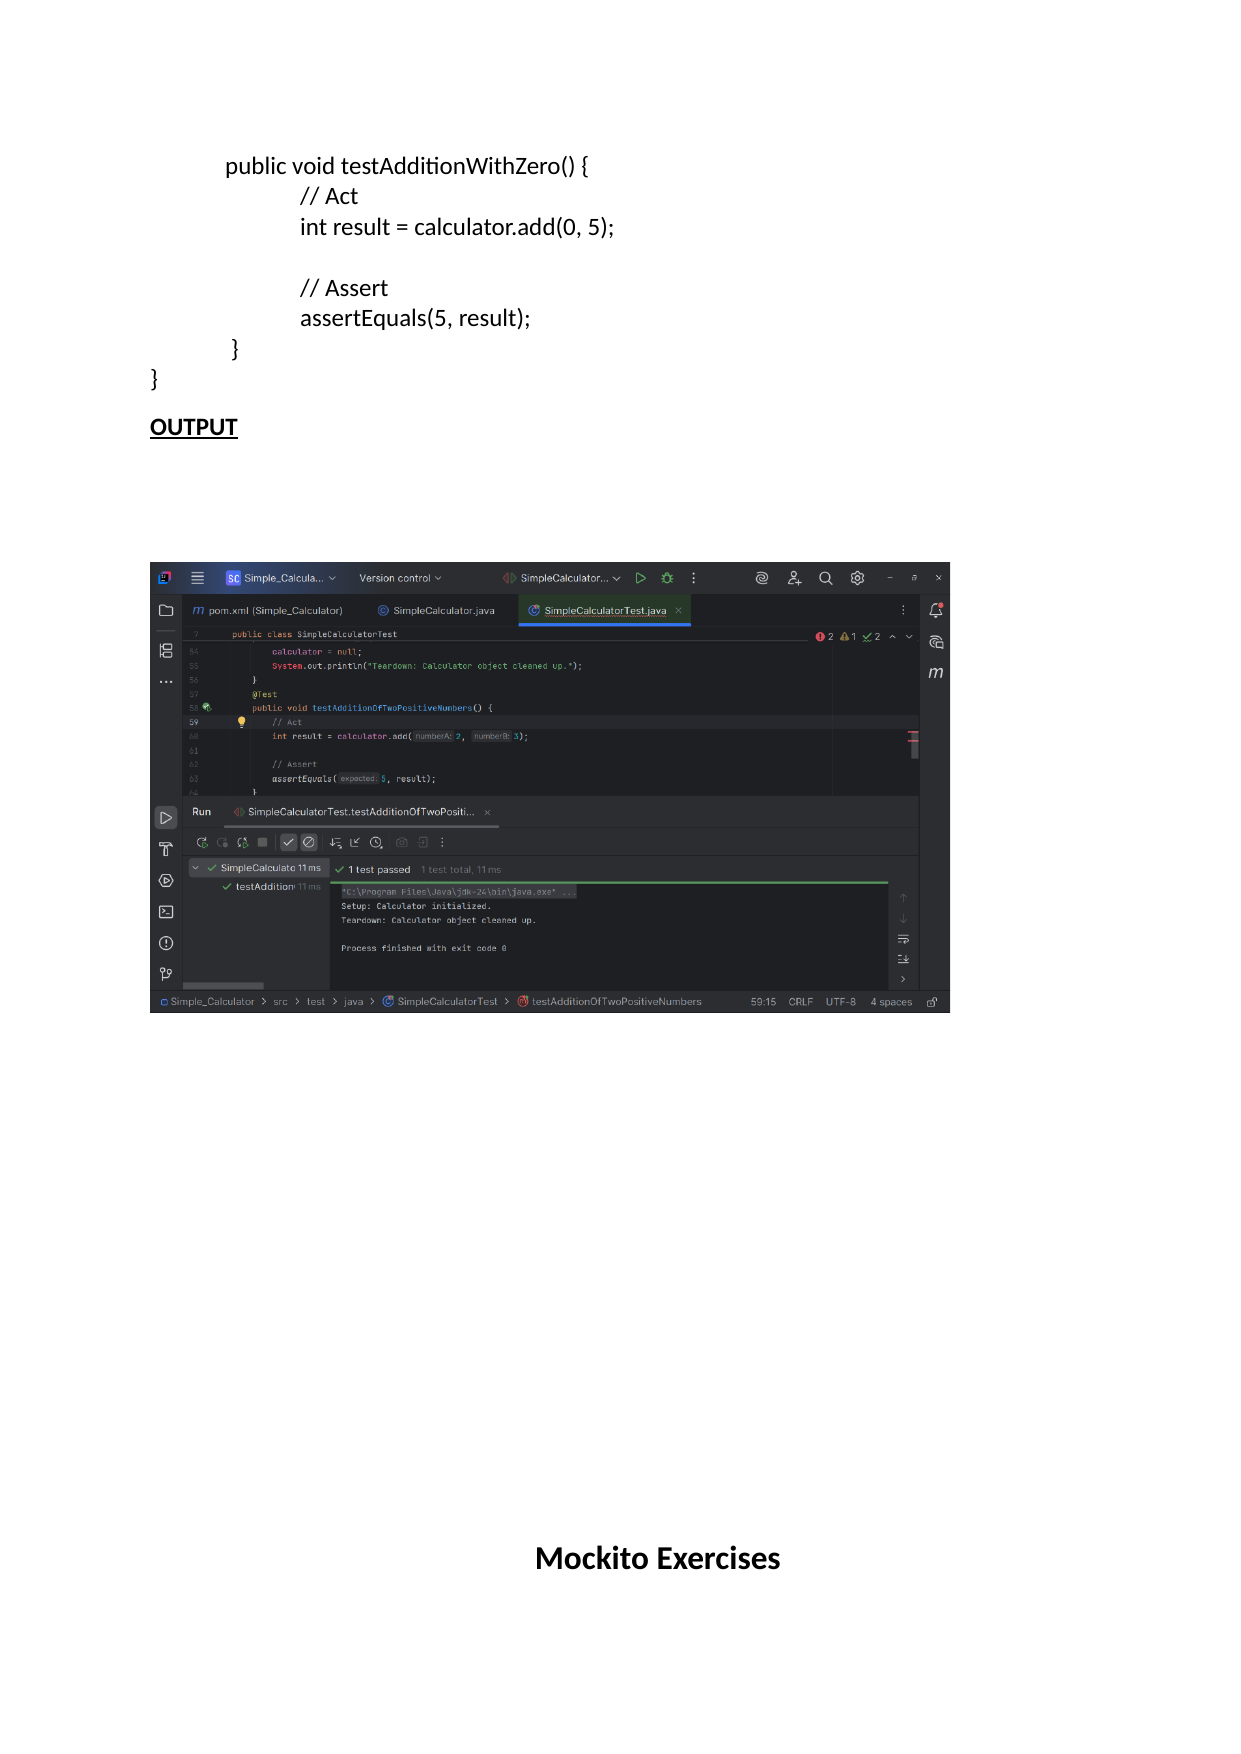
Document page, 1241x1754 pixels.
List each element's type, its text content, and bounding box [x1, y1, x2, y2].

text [150, 150, 1090, 394]
picture [150, 562, 951, 1013]
text Mockito Exercises [150, 1537, 1090, 1577]
text OUTPUT [150, 411, 1090, 441]
